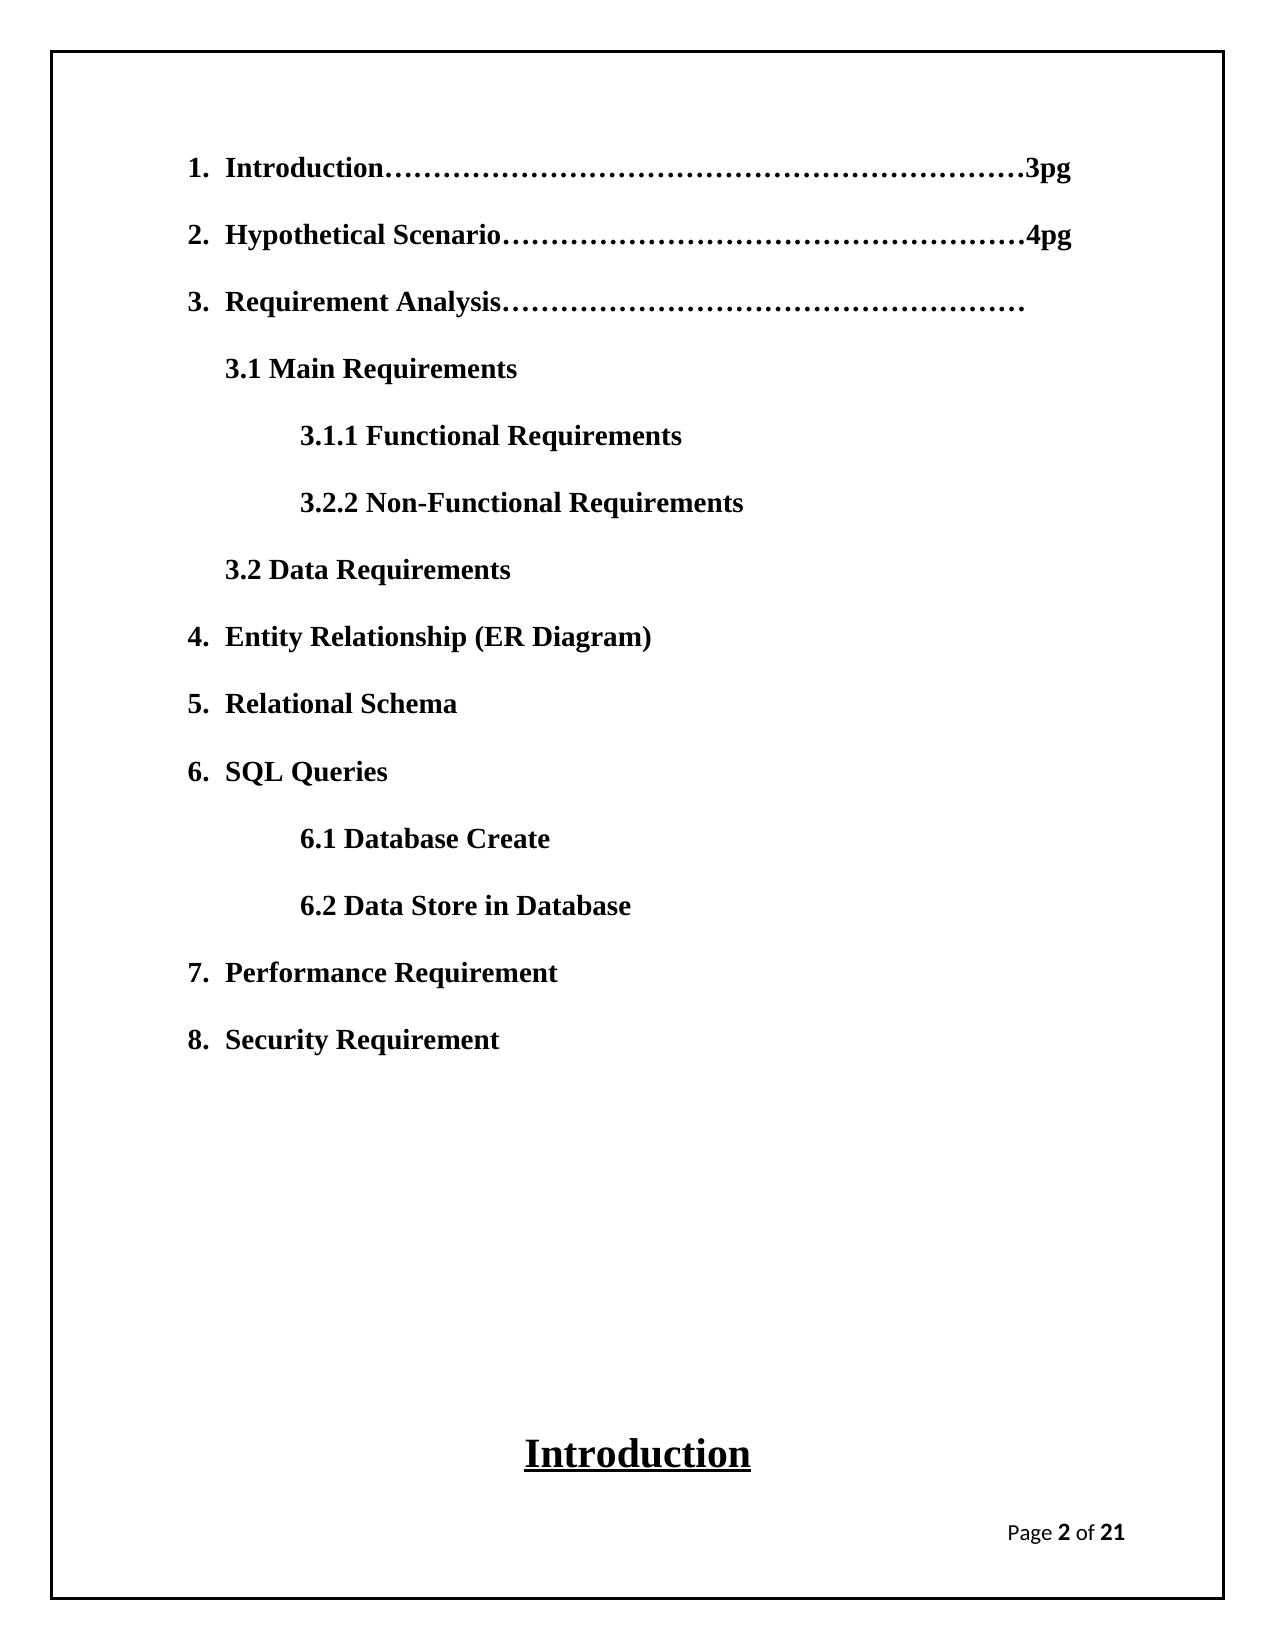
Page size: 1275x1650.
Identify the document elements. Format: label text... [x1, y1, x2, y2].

list 6.1 Database Create [300, 821, 1125, 854]
text 3.1.1 Functional Requirements [225, 418, 1125, 452]
list SQL Queries [187, 754, 1125, 787]
text Introduction [150, 1428, 1125, 1476]
list Performance Requirement [187, 955, 1125, 988]
list Requirement Analysis……………………………………………… [187, 284, 1125, 318]
list 6.2 Data Store in Database [300, 888, 1125, 921]
list Hypothetical Scenario………………………………………………4pg [187, 217, 1125, 251]
list Introduction…………………………………………………………3pg [187, 150, 1125, 183]
text 3.1 Main Requirements [187, 351, 1125, 385]
text 3.2 Data Requirements [225, 552, 1125, 586]
list Security Requirement [187, 1022, 1125, 1056]
list Entity Relationship (ER Diagram) [187, 619, 1125, 653]
text 3.2.2 Non-Functional Requirements [300, 485, 1125, 519]
list Relational Schema [187, 687, 1125, 720]
